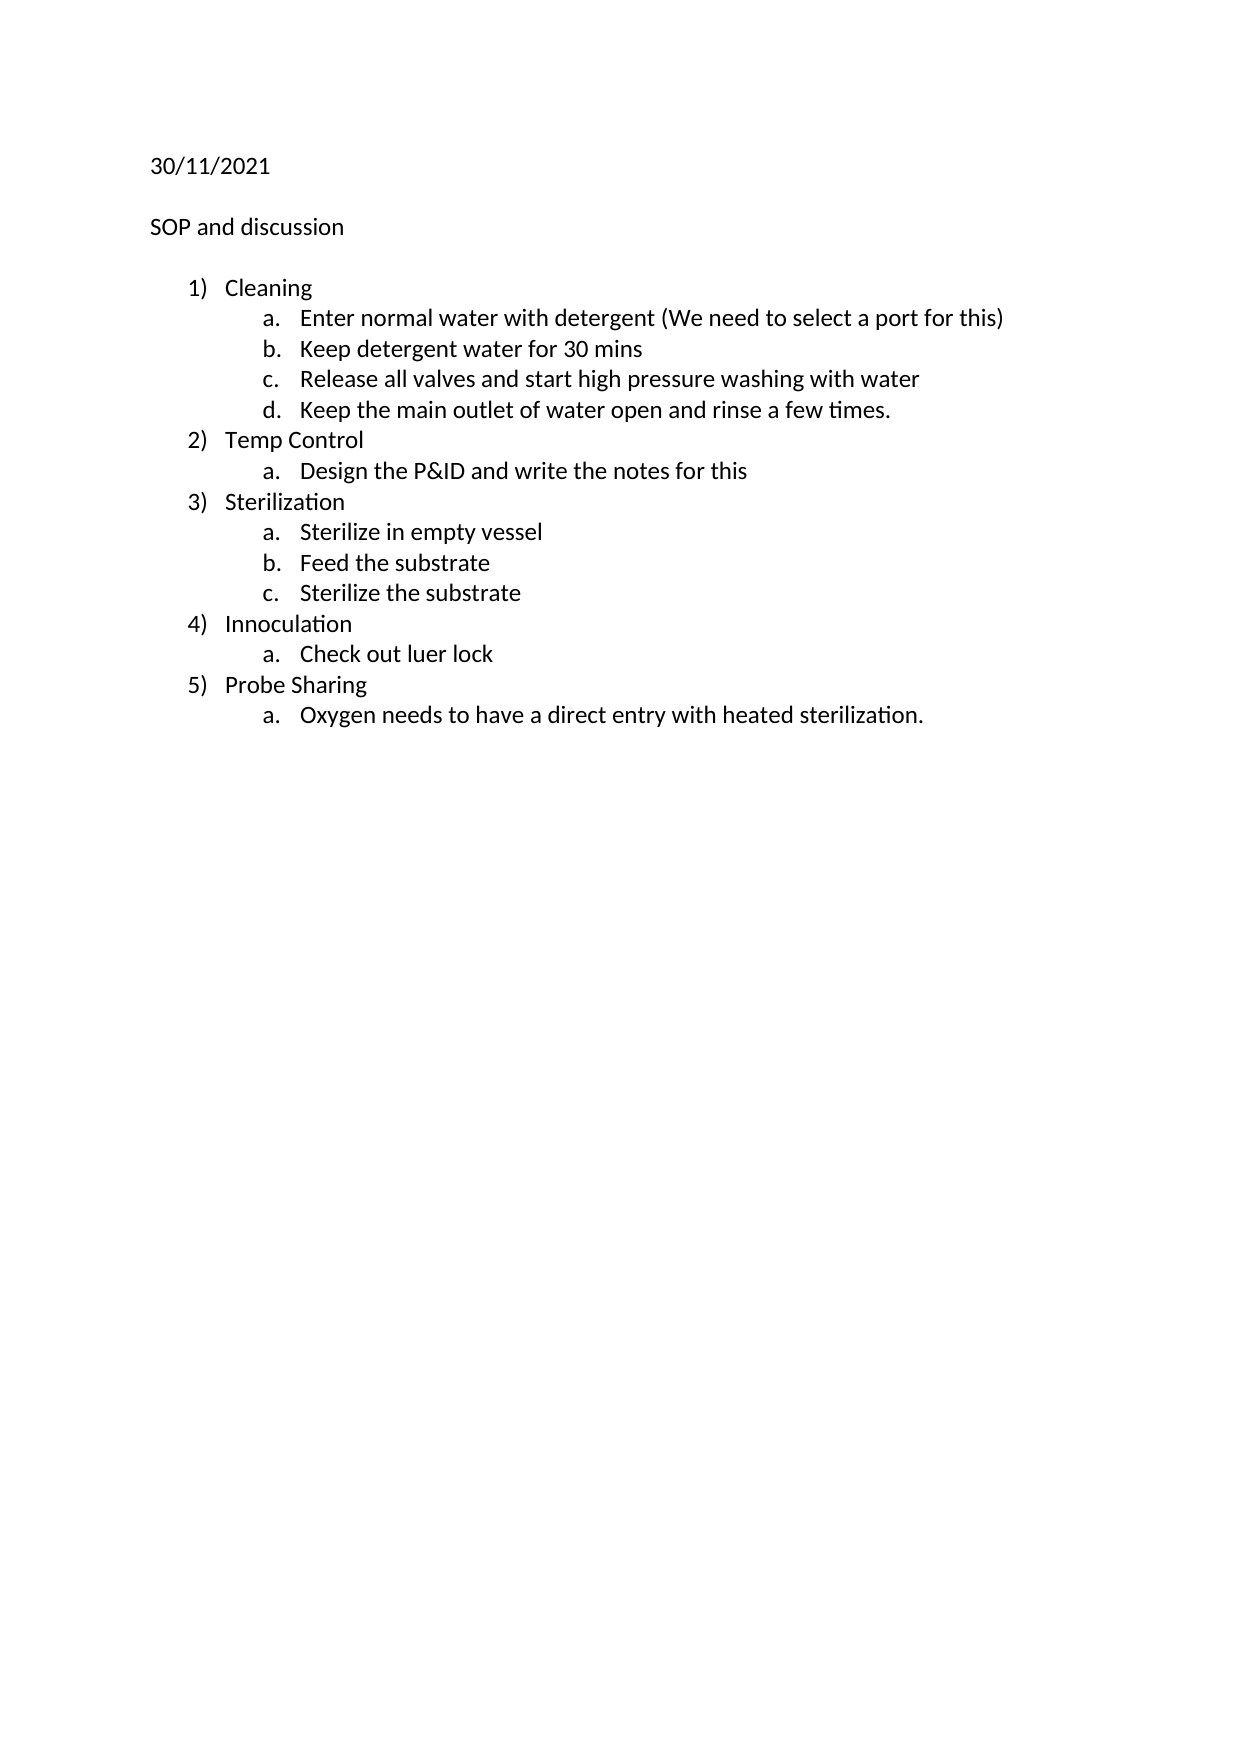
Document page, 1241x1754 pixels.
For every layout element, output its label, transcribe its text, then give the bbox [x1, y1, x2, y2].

text SOP and discussion [150, 211, 1090, 242]
list Check out luer lock [262, 638, 1090, 669]
list Sterilize in empty vessel [262, 516, 1090, 547]
list Enter normal water with detergent (We need to select a port for this) [262, 303, 1090, 333]
list Sterilize the substrate [262, 577, 1090, 608]
list Sterilization [187, 486, 1090, 516]
list Feed the substrate [262, 547, 1090, 577]
text 30/11/2021 [150, 150, 1090, 181]
list Probe Sharing [187, 669, 1090, 699]
list Temp Control [187, 425, 1090, 455]
list Cleaning [187, 272, 1090, 303]
list Innoculation [187, 608, 1090, 638]
list Release all valves and start high pressure washing with water [262, 364, 1090, 394]
list Keep the main outlet of water open and rinse a few times. [262, 394, 1090, 425]
list Keep detergent water for 30 mins [262, 333, 1090, 364]
list Design the P&ID and write the notes for this [262, 455, 1090, 486]
list Oxygen needs to have a direct entry with heated sterilization. [262, 699, 1090, 730]
